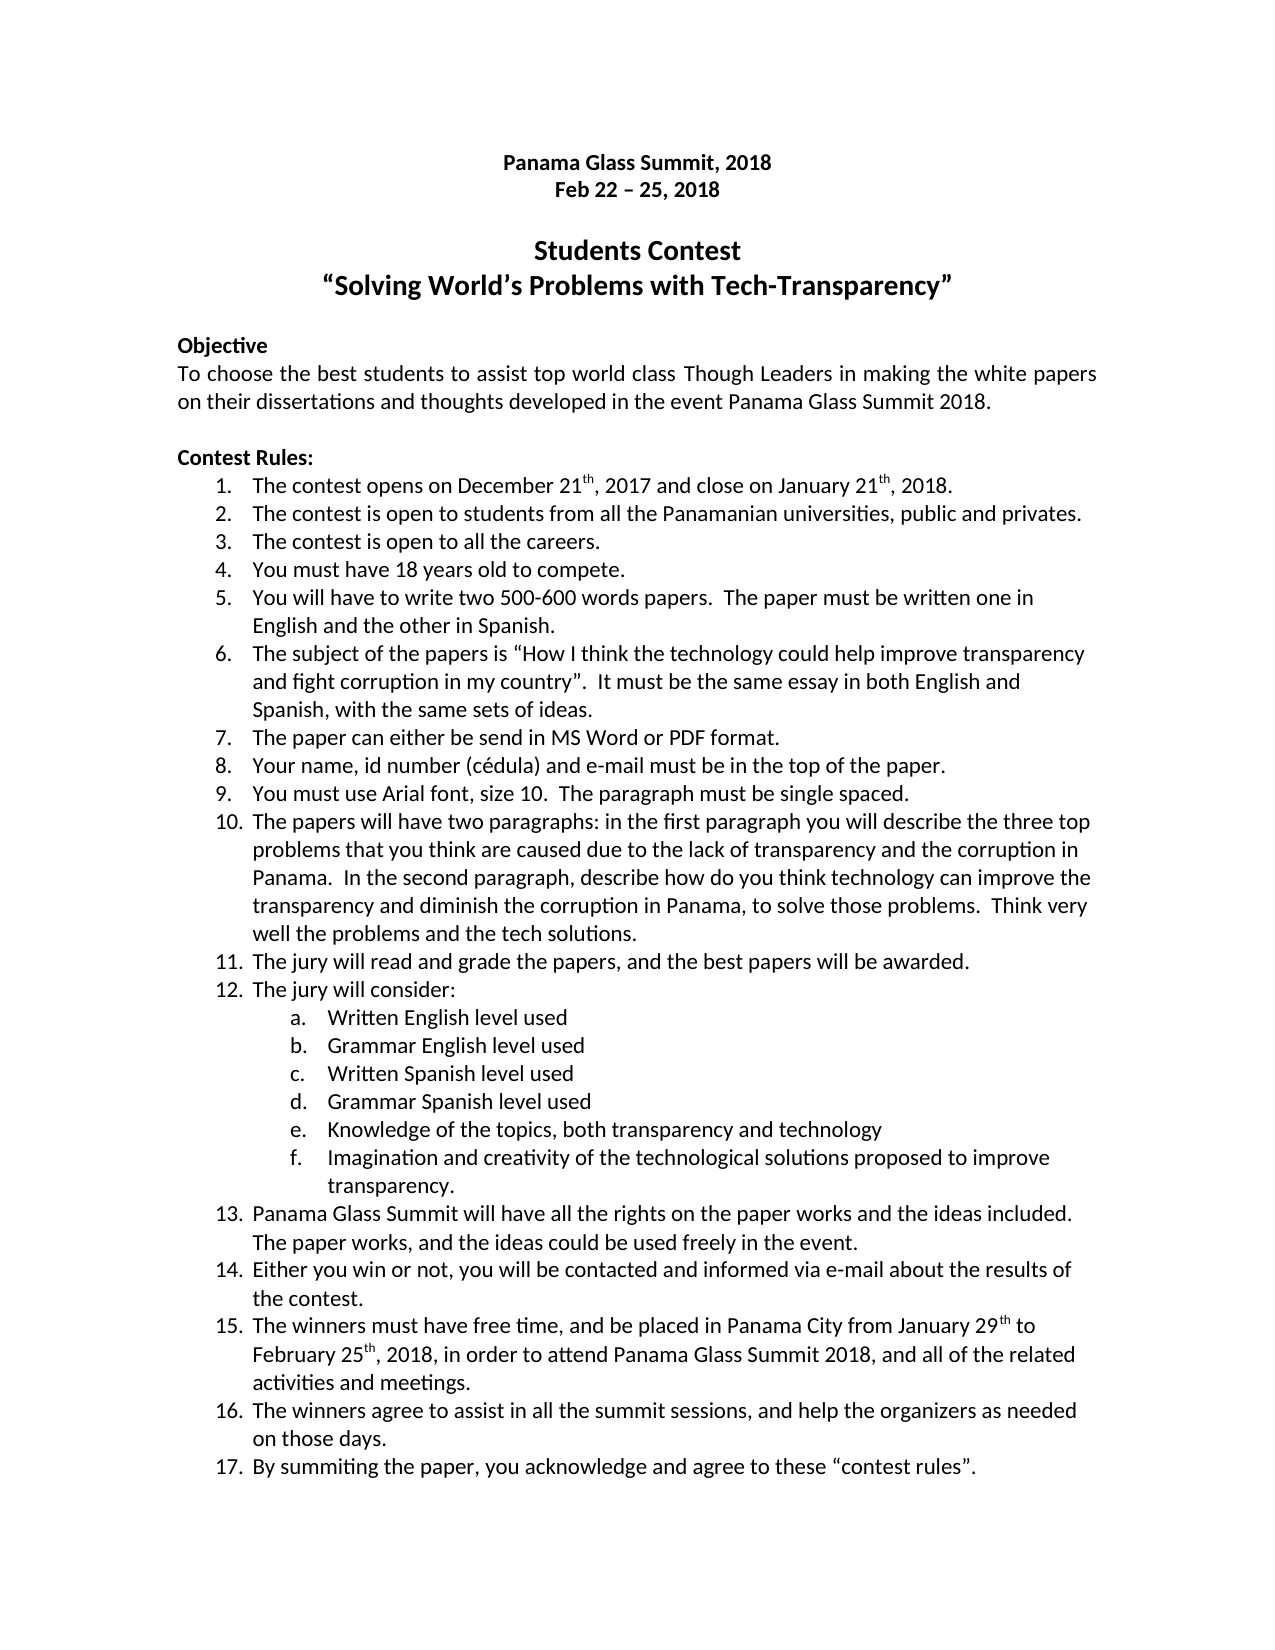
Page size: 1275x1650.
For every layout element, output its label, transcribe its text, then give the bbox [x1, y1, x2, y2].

text Contest Rules: [177, 443, 1098, 471]
text Students Contest [177, 232, 1098, 267]
list You will have to write two 500-600 words papers. The paper must be written one in English and the other in Spanish. [215, 583, 1098, 639]
list Either you win or not, you will be contacted and informed via e-mail about the results of the contest. [215, 1256, 1098, 1312]
list Written Spanish level used [290, 1059, 1098, 1087]
list By summiting the paper, you acknowledge and agree to these “contest rules”. [215, 1452, 1098, 1480]
list Grammar Spanish level used [290, 1087, 1098, 1116]
text Panama Glass Summit, 2018 [177, 148, 1098, 176]
list The paper can either be send in MS Word or PDF format. [215, 723, 1098, 751]
list The papers will have two paragraphs: in the first paragraph you will describe the three top problems that you think are caused due to the lack of transparency and the corruption in Panama. In the second paragraph, describe how do you think technology can improve the transparency and diminish the corruption in Panama, to solve those problems. Think very well the problems and the tech solutions. [215, 807, 1098, 947]
list Panama Glass Summit will have all the rights on the paper works and the ideas included. The paper works, and the ideas could be used freely in the event. [215, 1199, 1098, 1256]
list The contest is open to all the careers. [215, 527, 1098, 555]
list You must have 18 years old to compete. [215, 555, 1098, 583]
list Written English level used [290, 1003, 1098, 1031]
list The contest opens on December 21th, 2017 and close on January 21th, 2018. [215, 471, 1098, 499]
list The winners agree to assist in all the summit sessions, and help the organizers as needed on those days. [215, 1396, 1098, 1452]
list The subject of the papers is “How I think the technology could help improve transparency and fight corruption in my country”. It must be the same essay in both English and Spanish, with the same sets of ideas. [215, 639, 1098, 723]
text “Solving World’s Problems with Tech-Transparency” [177, 267, 1098, 303]
list The winners must have free time, and be placed in Panama City from January 29th to February 25th, 2018, in order to attend Panama Glass Summit 2018, and all of the related activities and meetings. [215, 1312, 1098, 1396]
text Feb 22 – 25, 2018 [177, 176, 1098, 204]
list Your name, id number (cédula) and e-mail must be in the top of the paper. [215, 751, 1098, 779]
list The contest is open to students from all the Panamanian universities, public and privates. [215, 499, 1098, 527]
list The jury will read and grade the papers, and the best papers will be awarded. [215, 947, 1098, 975]
text Objective [177, 331, 1098, 359]
list Grammar English level used [290, 1031, 1098, 1059]
list You must use Arial font, size 10. The paragraph must be single spaced. [215, 779, 1098, 807]
list The jury will consider: [215, 975, 1098, 1003]
text To choose the best students to assist top world class Though Leaders in making the white papers on their dissertations and thoughts developed in the event Panama Glass Summit 2018. [177, 359, 1098, 415]
list Imagination and creativity of the technological solutions proposed to improve transparency. [290, 1143, 1098, 1199]
list Knowledge of the topics, both transparency and technology [290, 1116, 1098, 1143]
